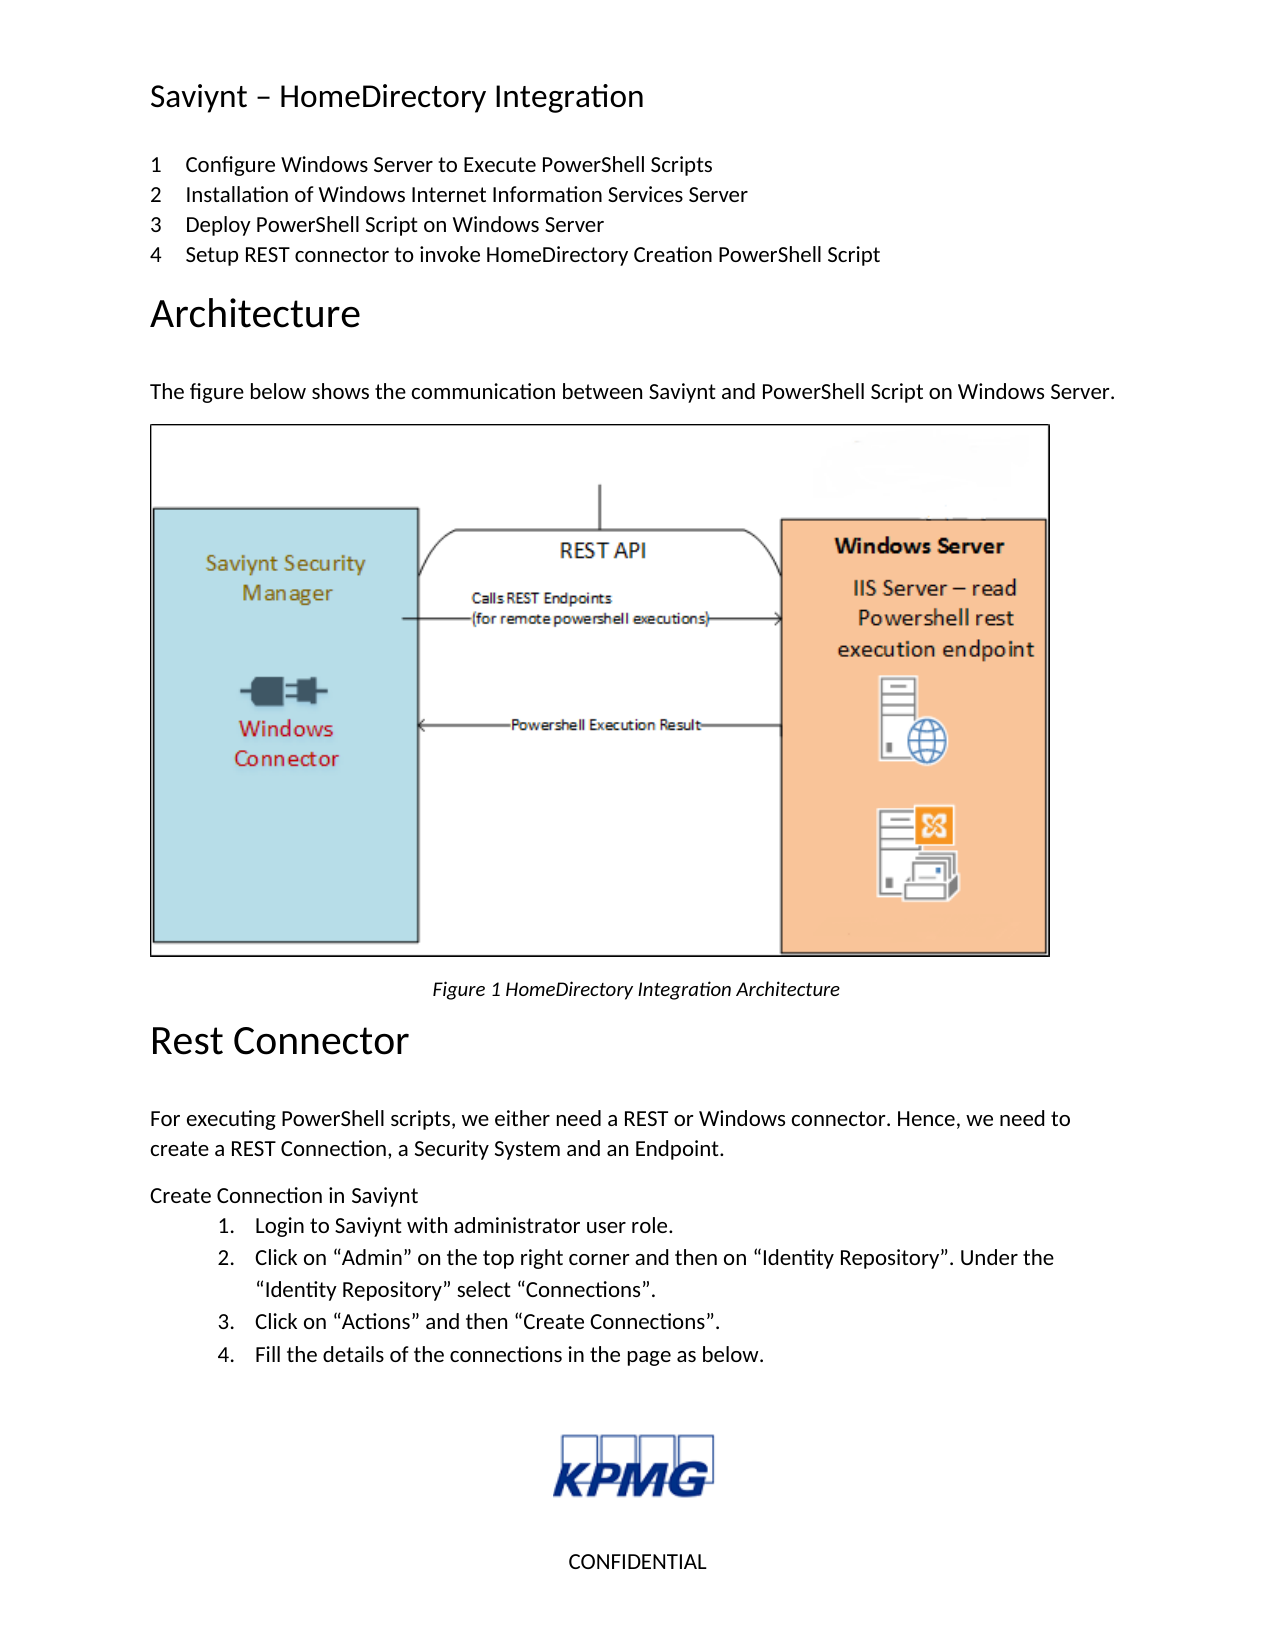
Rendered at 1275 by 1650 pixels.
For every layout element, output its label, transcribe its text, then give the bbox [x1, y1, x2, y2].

picture [150, 424, 1050, 957]
list Fill the details of the connections in the page as below. [217, 1340, 1125, 1368]
text Figure 1 HomeDirectory Integration Architecture [150, 976, 1125, 1001]
list Setup REST connector to invoke HomeDirectory Creation PowerShell Script [150, 241, 1125, 269]
list Configure Windows Server to Execute PowerShell Scripts [150, 150, 1125, 178]
list Click on “Actions” and then “Create Connections”. [217, 1307, 1125, 1336]
text The figure below shows the communication between Saviynt and PowerShell Script on Windows Server. [150, 377, 1125, 405]
list Deploy PowerShell Script on Windows Server [150, 210, 1125, 238]
picture [553, 1393, 722, 1547]
text Rest Connector [150, 1014, 1125, 1064]
list Installation of Windows Internet Information Services Server [150, 180, 1125, 208]
text Architecture [150, 287, 1125, 338]
text For executing PowerShell scripts, we either need a REST or Windows connector. Hence, we need to create a REST Connection, a Security System and an Endpoint. [150, 1104, 1125, 1162]
subtitle Create Connection in Saviynt [150, 1181, 1125, 1209]
list Login to Saviynt with administrator user role. [217, 1211, 1125, 1239]
list Click on “Admin” on the top right corner and then on “Identity Repository”. Under the “Identity Repository” select “Connections”. [217, 1243, 1125, 1303]
